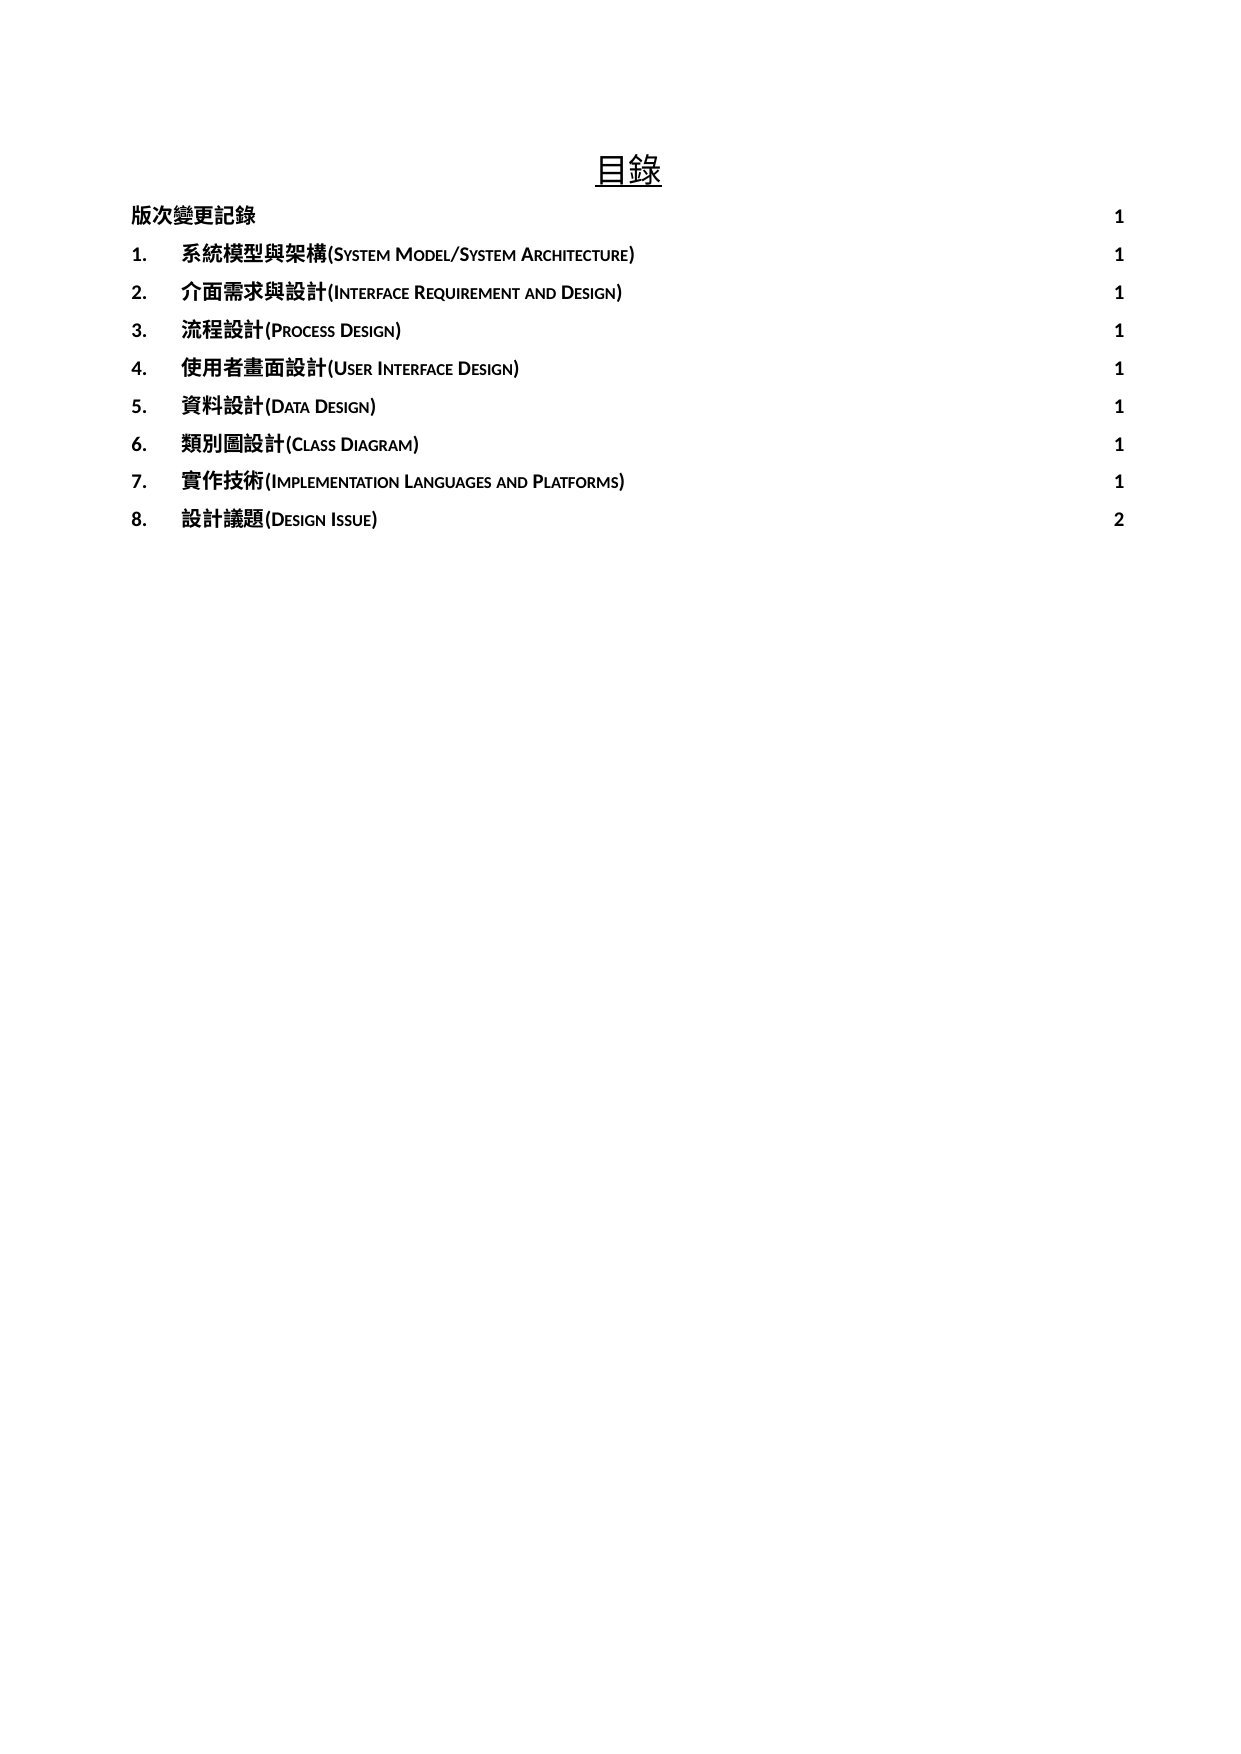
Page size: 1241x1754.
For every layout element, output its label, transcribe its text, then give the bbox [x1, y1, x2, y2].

text 目錄 [131, 150, 1125, 191]
